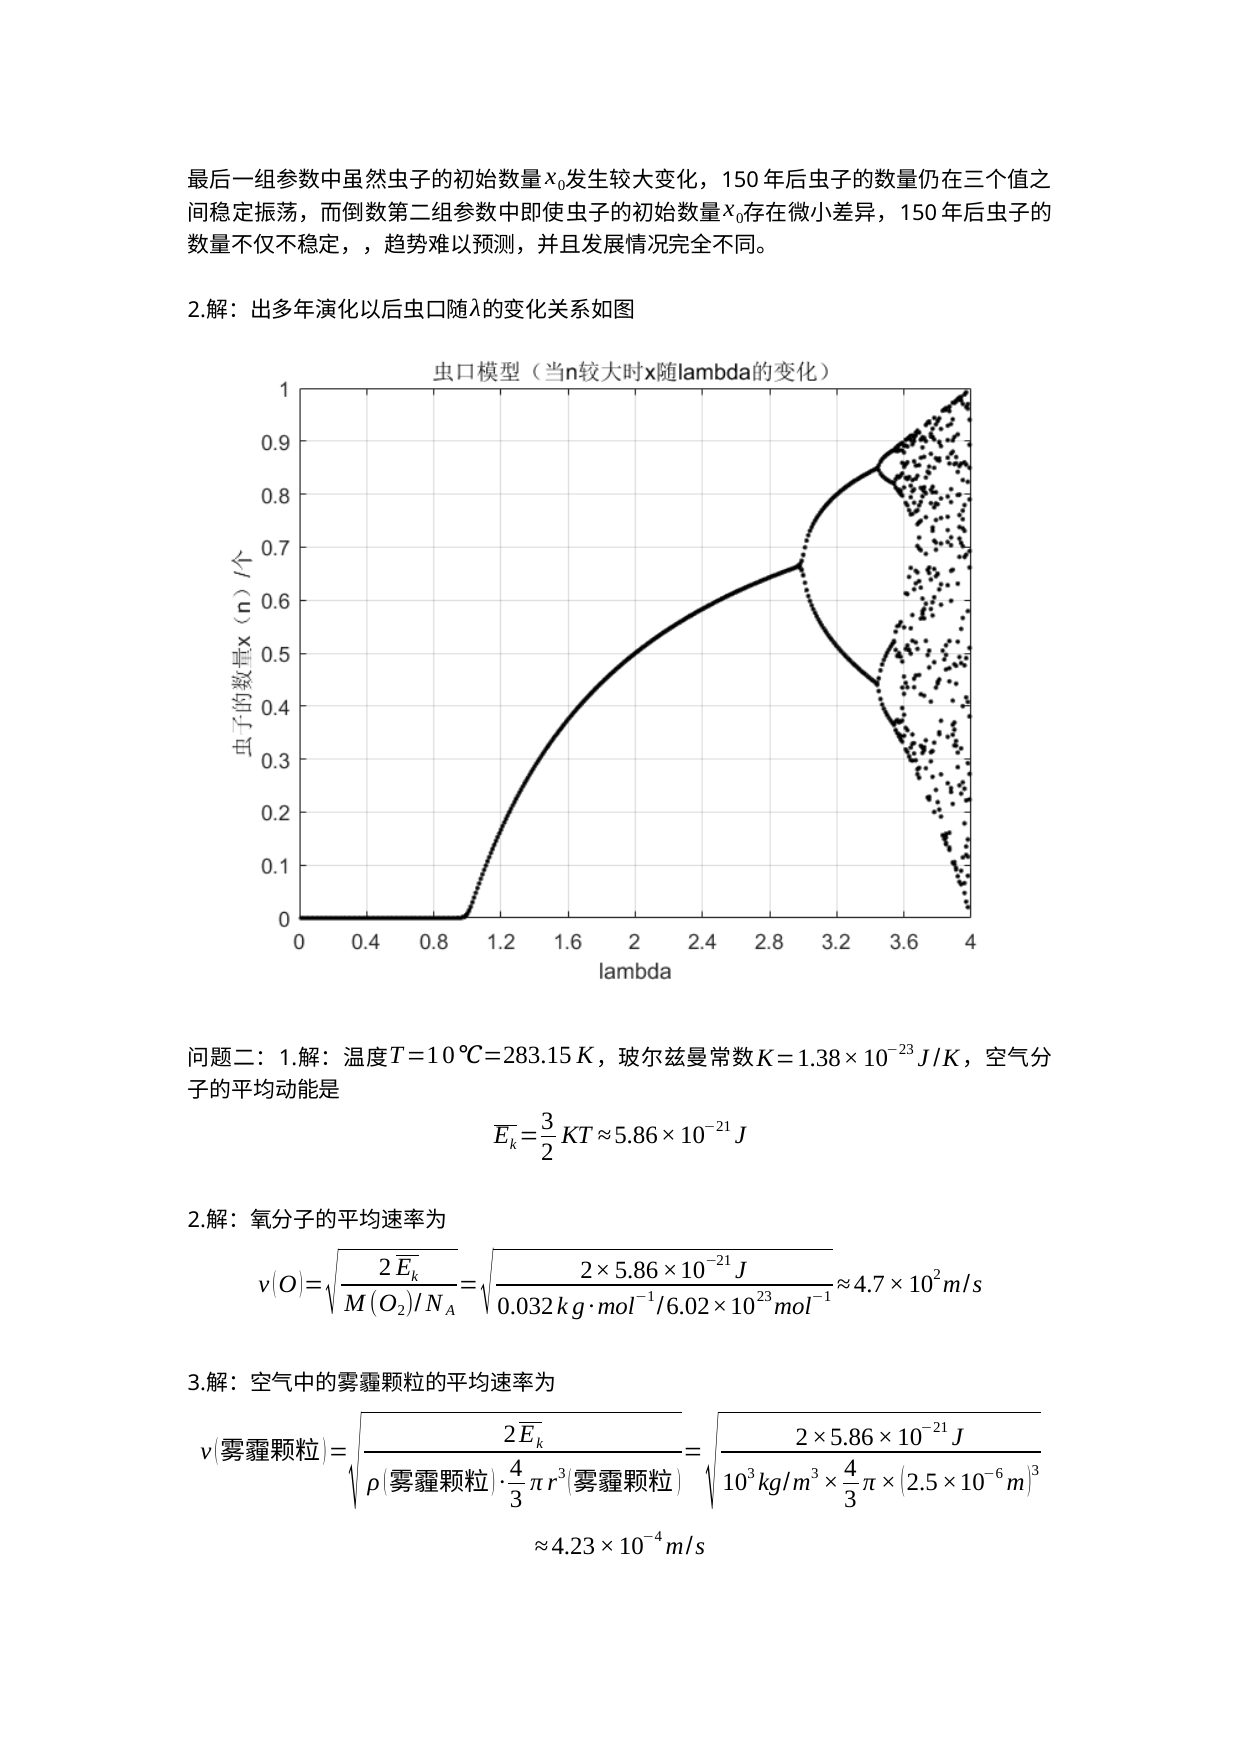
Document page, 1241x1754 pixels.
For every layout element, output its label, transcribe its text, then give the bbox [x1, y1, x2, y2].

text 3.解：空气中的雾霾颗粒的平均速率为 [187, 1364, 1053, 1397]
text 2.解：氧分子的平均速率为 [187, 1202, 1053, 1234]
text 2.解：出多年演化以后虫口随的变化关系如图 [187, 292, 1053, 324]
text 最后一组参数中虽然虫子的初始数量发生较大变化，150年后虫子的数量仍在三个值之间稳定振荡，而倒数第二组参数中即使虫子的初始数量存在微小差异，150年后虫子的数量不仅不稳定，，趋势难以预测，并且发展情况完全不同。 [187, 162, 1053, 259]
text 问题二：1.解：温度，玻尔兹曼常数，空气分子的平均动能是 [187, 1039, 1053, 1104]
picture [187, 340, 1053, 990]
